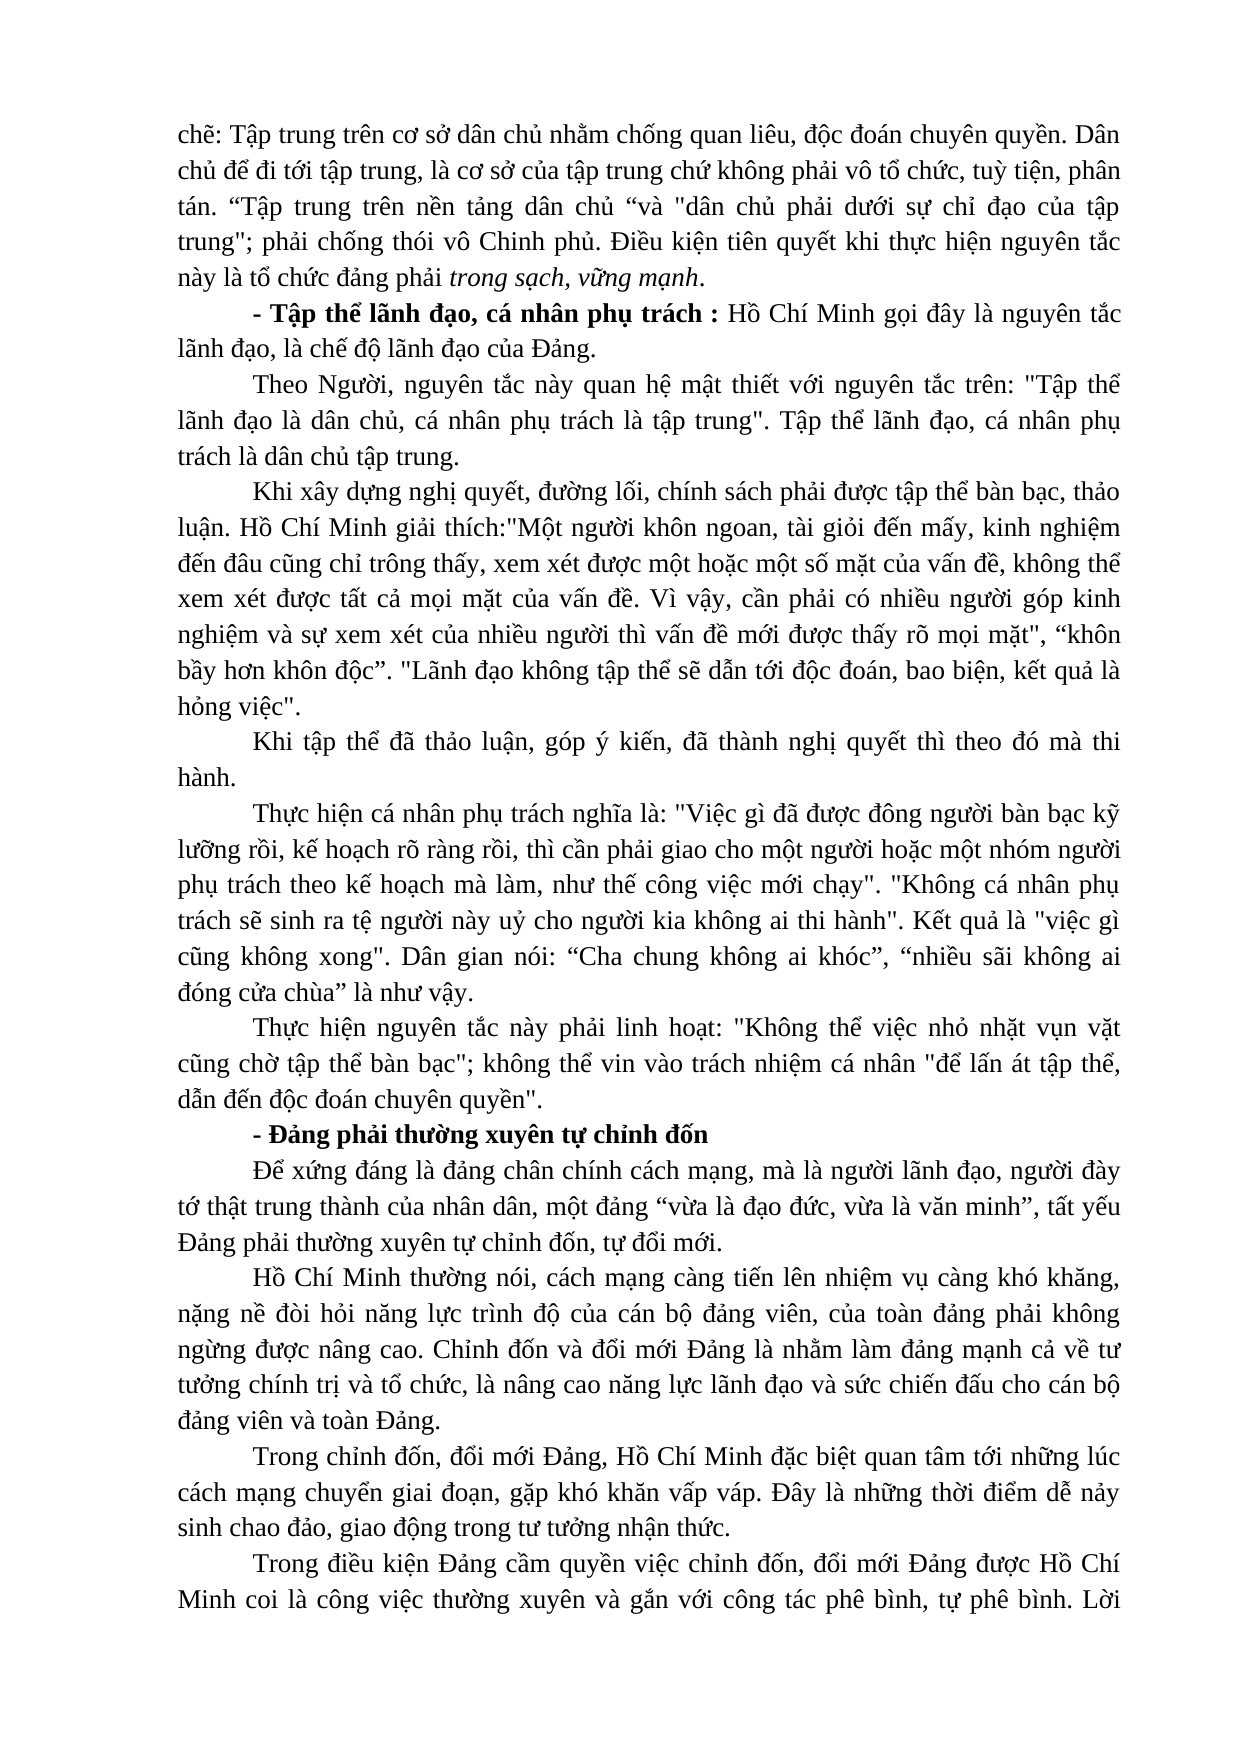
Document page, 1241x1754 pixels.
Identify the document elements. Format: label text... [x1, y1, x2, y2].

text Hồ Chí Minh thường nói, cách mạng càng tiến lên nhiệm vụ càng khó khăng, nặng nề đòi hỏi năng lực trình độ của cán bộ đảng viên, của toàn đảng phải không ngừng được nâng cao. Chỉnh đốn và đổi mới Đảng là nhằm làm đảng mạnh cả về tư tưởng chính trị và tổ chức, là nâng cao năng lực lãnh đạo và sức chiến đấu cho cán bộ đảng viên và toàn Đảng. [177, 1261, 1122, 1436]
text Khi xây dựng nghị quyết, đường lối, chính sách phải được tập thể bàn bạc, thảo luận. Hồ Chí Minh giải thích:"Một người khôn ngoan, tài giỏi đến mấy, kinh nghiệm đến đâu cũng chỉ trông thấy, xem xét được một hoặc một số mặt của vấn đề, không thể xem xét được tất cả mọi mặt của vấn đề. Vì vậy, cần phải có nhiều người góp kinh nghiệm và sự xem xét của nhiều người thì vấn đề mới được thấy rõ mọi mặt", “khôn bầy hơn khôn độc”. "Lãnh đạo không tập thể sẽ dẫn tới độc đoán, bao biện, kết quả là hỏng việc". [177, 475, 1122, 721]
text Khi tập thể đã thảo luận, góp ý kiến, đã thành nghị quyết thì theo đó mà thi hành. [177, 726, 1122, 792]
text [177, 118, 1122, 292]
text Theo Người, nguyên tắc này quan hệ mật thiết với nguyên tắc trên: "Tập thể lãnh đạo là dân chủ, cá nhân phụ trách là tập trung". Tập thể lãnh đạo, cá nhân phụ trách là dân chủ tập trung. [177, 368, 1122, 471]
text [177, 1547, 1122, 1614]
text - Đảng phải thường xuyên tự chỉnh đốn [177, 1118, 1122, 1150]
text Trong chỉnh đốn, đổi mới Đảng, Hồ Chí Minh đặc biệt quan tâm tới những lúc cách mạng chuyển giai đoạn, gặp khó khăn vấp váp. Đây là những thời điểm dễ nảy sinh chao đảo, giao động trong tư tưởng nhận thức. [177, 1440, 1122, 1543]
text Thực hiện cá nhân phụ trách nghĩa là: "Việc gì đã được đông người bàn bạc kỹ lưỡng rồi, kế hoạch rõ ràng rồi, thì cần phải giao cho một người hoặc một nhóm người phụ trách theo kế hoạch mà làm, như thế công việc mới chạy". "Không cá nhân phụ trách sẽ sinh ra tệ người này uỷ cho người kia không ai thi hành". Kết quả là "việc gì cũng không xong". Dân gian nói: “Cha chung không ai khóc”, “nhiều sãi không ai đóng cửa chùa” là như vậy. [177, 797, 1122, 1007]
text Để xứng đáng là đảng chân chính cách mạng, mà là người lãnh đạo, người đày tớ thật trung thành của nhân dân, một đảng “vừa là đạo đức, vừa là văn minh”, tất yếu Đảng phải thường xuyên tự chỉnh đốn, tự đổi mới. [177, 1154, 1122, 1257]
text Thực hiện nguyên tắc này phải linh hoạt: "Không thể việc nhỏ nhặt vụn vặt cũng chờ tập thể bàn bạc"; không thể vin vào trách nhiệm cá nhân "để lấn át tập thể, dẫn đến độc đoán chuyên quyền". [177, 1011, 1122, 1114]
text - Tập thể lãnh đạo, cá nhân phụ trách : Hồ Chí Minh gọi đây là nguyên tắc lãnh đạo, là chế độ lãnh đạo của Đảng. [177, 297, 1122, 364]
